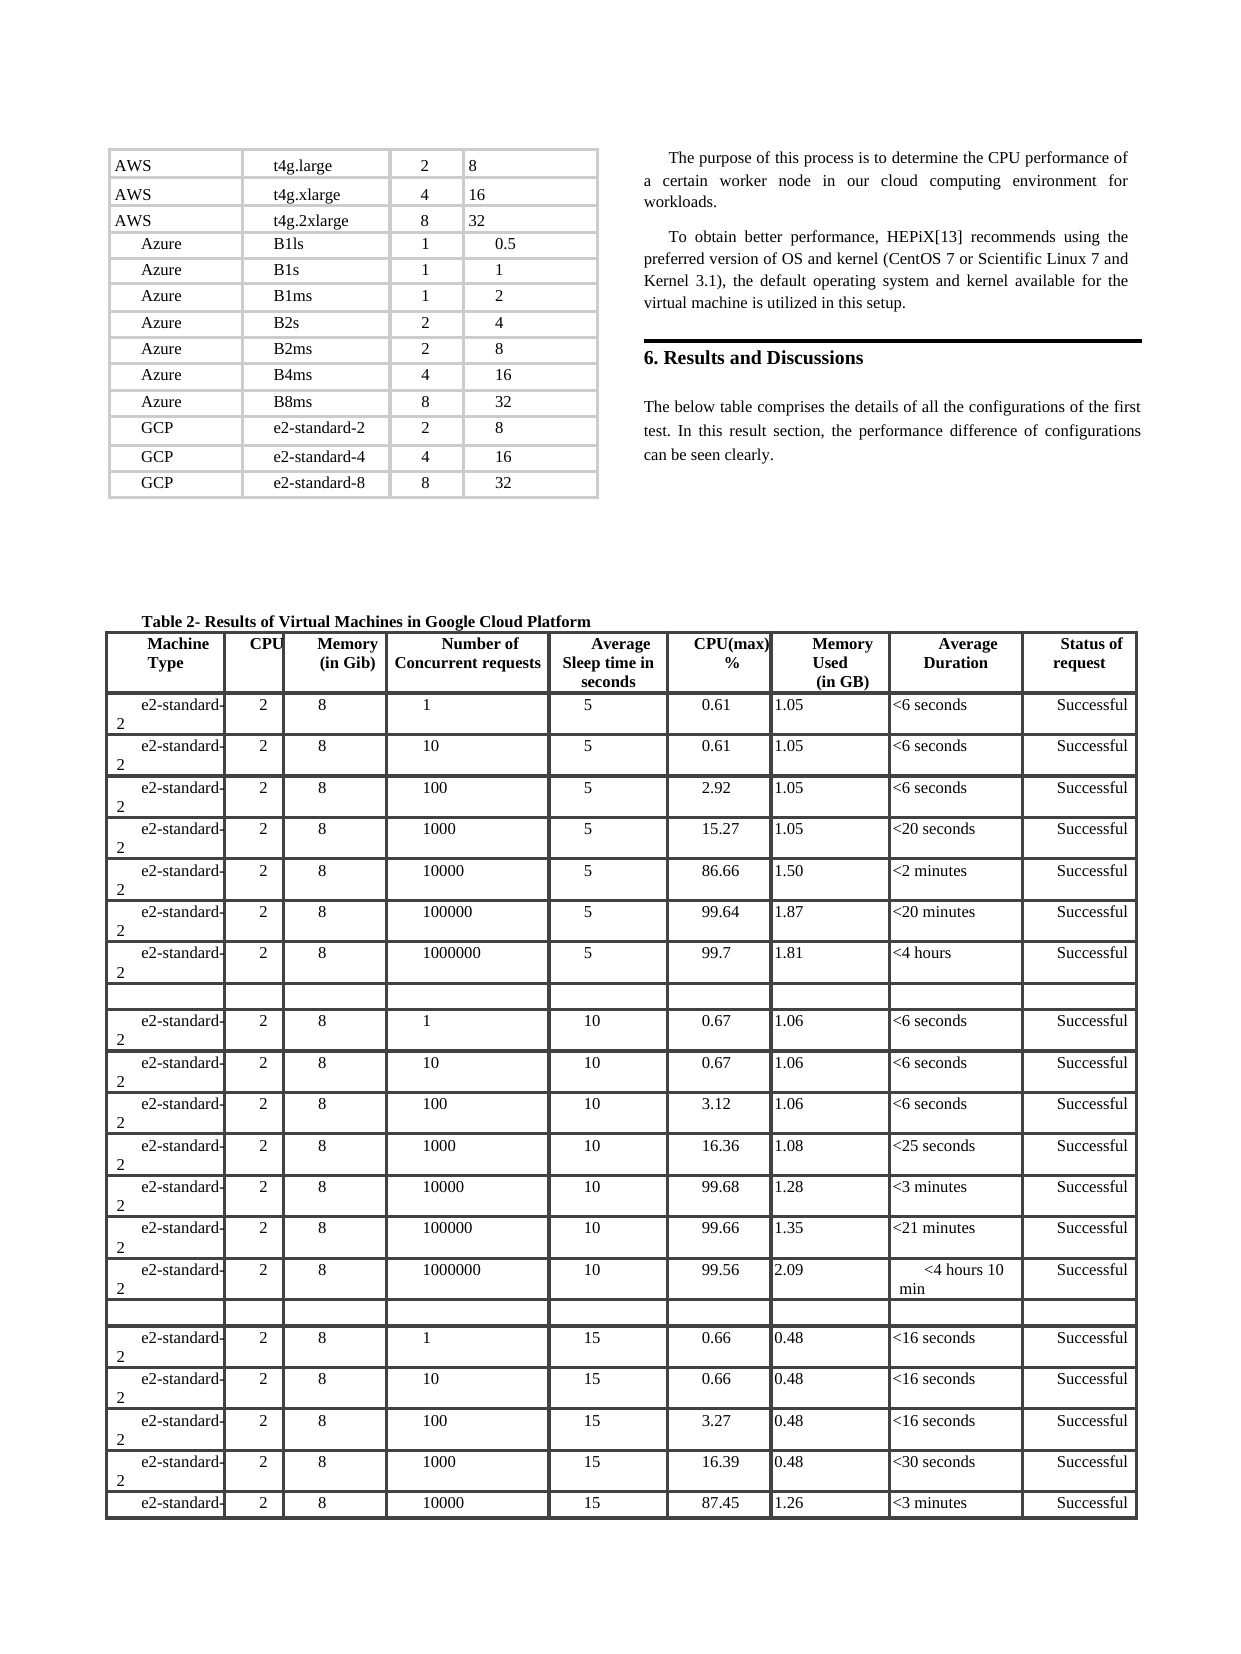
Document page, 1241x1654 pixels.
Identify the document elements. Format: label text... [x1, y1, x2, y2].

table_cell 8 [285, 1410, 385, 1449]
table_cell AWS [111, 207, 241, 231]
table_cell 87.45 [669, 1493, 769, 1516]
table_cell e2-standard-2 [108, 1410, 223, 1449]
table_cell e2-standard-2 [108, 695, 223, 733]
table_cell 32 [465, 207, 596, 231]
table_cell Successful [1024, 819, 1135, 857]
table_cell B8ms [244, 392, 388, 415]
table_cell <6 seconds [891, 1053, 1021, 1091]
table_cell <6 seconds [891, 1011, 1021, 1049]
table_cell e2-standard-2 [108, 1260, 223, 1298]
table_cell Successful [1024, 1218, 1135, 1257]
table_cell t4g.xlarge [244, 179, 388, 203]
table_cell 32 [465, 473, 596, 496]
table_cell 1.06 [773, 1053, 888, 1091]
table_cell 10 [551, 1260, 666, 1298]
table_cell e2-standard-2 [108, 736, 223, 774]
table_cell B4ms [244, 365, 388, 389]
table_cell 4 [392, 179, 462, 203]
table_cell 1000000 [388, 1260, 547, 1298]
table_cell 8 [392, 473, 462, 496]
table_cell 1.08 [773, 1135, 888, 1174]
table_cell 5 [551, 860, 666, 899]
table_cell 2 [226, 1177, 282, 1215]
table_cell 8 [285, 736, 385, 774]
table_cell 8 [465, 418, 596, 443]
table_cell 0.48 [773, 1328, 888, 1366]
table_cell Successful [1024, 860, 1135, 899]
table_cell Machine Type [108, 634, 223, 691]
table_cell <25 seconds [891, 1135, 1021, 1174]
table_cell 2 [226, 860, 282, 899]
table_cell 99.66 [669, 1218, 769, 1257]
table_cell 1.06 [773, 1011, 888, 1049]
table_cell Azure [111, 365, 241, 389]
table_cell AWS [111, 151, 241, 176]
table_cell Successful [1024, 1135, 1135, 1174]
table_cell [226, 985, 282, 1008]
table_cell Azure [111, 339, 241, 362]
table_cell 2 [226, 819, 282, 857]
table_cell e2-standard-4 [244, 447, 388, 469]
table_cell 2 [226, 1094, 282, 1132]
table_cell 16.39 [669, 1452, 769, 1490]
table_cell 0.67 [669, 1053, 769, 1091]
table_cell 2 [392, 339, 462, 362]
table_cell Successful [1024, 1053, 1135, 1091]
table_cell <16 seconds [891, 1369, 1021, 1407]
table_cell 1000 [388, 819, 547, 857]
table_cell 1.05 [773, 819, 888, 857]
table_cell 100 [388, 1410, 547, 1449]
table_cell e2-standard-2 [108, 1135, 223, 1174]
table_cell Memory (in Gib) [285, 634, 385, 691]
table_cell <4 hours [891, 943, 1021, 982]
table_cell 1 [392, 260, 462, 282]
table_cell 100000 [388, 902, 547, 940]
table_cell 16 [465, 447, 596, 469]
table_cell 10000 [388, 1493, 547, 1516]
table_cell e2-standard-2 [108, 778, 223, 816]
table_cell Successful [1024, 902, 1135, 940]
table_cell 99.68 [669, 1177, 769, 1215]
table_cell 99.56 [669, 1260, 769, 1298]
table_cell 2 [392, 418, 462, 443]
table_cell 1 [465, 260, 596, 282]
table_cell 8 [285, 1135, 385, 1174]
table_cell 4 [392, 447, 462, 469]
table_cell 8 [285, 1260, 385, 1298]
table_cell 0.66 [669, 1369, 769, 1407]
table_cell 0.5 [465, 234, 596, 257]
table_cell Azure [111, 285, 241, 309]
table_cell 1.87 [773, 902, 888, 940]
table_cell Successful [1024, 695, 1135, 733]
table_cell <3 minutes [891, 1177, 1021, 1215]
table_cell Successful [1024, 1369, 1135, 1407]
table_cell <3 minutes [891, 1493, 1021, 1516]
table_cell 15 [551, 1369, 666, 1407]
table_cell 8 [285, 943, 385, 982]
table_cell 5 [551, 736, 666, 774]
table_cell B1s [244, 260, 388, 282]
table_cell 2.09 [773, 1260, 888, 1298]
table_cell 2 [226, 1053, 282, 1091]
table_cell 15 [551, 1452, 666, 1490]
table_cell 1 [388, 1011, 547, 1049]
table_cell 8 [285, 1328, 385, 1366]
table_cell 16.36 [669, 1135, 769, 1174]
table_cell 0.61 [669, 695, 769, 733]
table_cell 1 [392, 285, 462, 309]
table_cell 8 [285, 778, 385, 816]
table_cell 10 [551, 1177, 666, 1215]
table_cell 1.35 [773, 1218, 888, 1257]
table_cell AWS [111, 179, 241, 203]
table_cell 8 [285, 1177, 385, 1215]
table_cell Successful [1024, 1094, 1135, 1132]
table_cell 8 [285, 1011, 385, 1049]
table_cell Number of Concurrent requests [388, 634, 547, 691]
table_cell e2-standard-2 [108, 943, 223, 982]
table_cell 2 [226, 1452, 282, 1490]
table_cell e2-standard-8 [244, 473, 388, 496]
table_cell 2 [226, 736, 282, 774]
table_cell 8 [285, 1094, 385, 1132]
table_cell 16 [465, 179, 596, 203]
table_cell [669, 985, 769, 1008]
table_cell 2 [226, 1011, 282, 1049]
table_cell 5 [551, 902, 666, 940]
table_cell 86.66 [669, 860, 769, 899]
table_cell 5 [551, 695, 666, 733]
table_cell 15.27 [669, 819, 769, 857]
table_cell 10 [388, 1369, 547, 1407]
text The below table comprises the details of all the configurations of the first test. In this result section, the performance difference of configurations can be seen clearly. [643, 393, 1142, 465]
table_cell [1024, 1301, 1135, 1324]
table_cell 2 [226, 1218, 282, 1257]
table_cell 10000 [388, 1177, 547, 1215]
table_cell 0.67 [669, 1011, 769, 1049]
table_cell <6 seconds [891, 1094, 1021, 1132]
table_cell e2-standard-2 [108, 1452, 223, 1490]
table_cell 1.05 [773, 778, 888, 816]
table_cell 3.12 [669, 1094, 769, 1132]
table_cell <20 seconds [891, 819, 1021, 857]
table_cell Successful [1024, 1260, 1135, 1298]
table_cell 1 [388, 695, 547, 733]
table_cell 8 [392, 207, 462, 231]
table_cell Successful [1024, 1011, 1135, 1049]
table_cell 5 [551, 778, 666, 816]
table_cell <6 seconds [891, 736, 1021, 774]
list Results and Discussions [643, 340, 1142, 369]
text To obtain better performance, HEPiX[13] recommends using the preferred version of OS and kernel (CentOS 7 or Scientific Linux 7 and Kernel 3.1), the default operating system and kernel available for the virtual machine is utilized in this setup. [643, 227, 1129, 312]
table_cell CPU(max) % [669, 634, 769, 691]
table_cell 2 [226, 778, 282, 816]
table_cell 4 [465, 313, 596, 336]
table_cell <6 seconds [891, 695, 1021, 733]
table_cell [108, 1301, 223, 1324]
table_cell e2-standard-2 [108, 1369, 223, 1407]
table_cell 1000000 [388, 943, 547, 982]
table_cell <20 minutes [891, 902, 1021, 940]
table_cell 8 [392, 392, 462, 415]
table_cell 1.05 [773, 736, 888, 774]
table_cell e2-standard-2 [108, 819, 223, 857]
table_cell Azure [111, 392, 241, 415]
table_cell 10 [551, 1053, 666, 1091]
table_cell Successful [1024, 1452, 1135, 1490]
table_cell 8 [285, 1053, 385, 1091]
table_cell Azure [111, 234, 241, 257]
table_cell [669, 1301, 769, 1324]
table_cell GCP [111, 447, 241, 469]
table_cell 32 [465, 392, 596, 415]
table_cell Successful [1024, 943, 1135, 982]
table_cell Memory Used (in GB) [773, 634, 888, 691]
table_cell 99.64 [669, 902, 769, 940]
table_cell 2 [226, 695, 282, 733]
table_cell 8 [465, 151, 596, 176]
table_cell [285, 985, 385, 1008]
table_cell 15 [551, 1410, 666, 1449]
table_cell [773, 1301, 888, 1324]
table_cell [226, 1301, 282, 1324]
table_cell 8 [285, 1369, 385, 1407]
text The purpose of this process is to determine the CPU performance of a certain worker node in our cloud computing environment for workloads. [643, 148, 1128, 211]
table_cell 10 [388, 736, 547, 774]
table_cell 2 [226, 1328, 282, 1366]
table_cell [551, 1301, 666, 1324]
table_cell Average Sleep time in seconds [551, 634, 666, 691]
table_cell 8 [285, 1452, 385, 1490]
table_cell <21 minutes [891, 1218, 1021, 1257]
table_cell [551, 985, 666, 1008]
table_cell Azure [111, 260, 241, 282]
table_cell e2-standard-2 [108, 1177, 223, 1215]
table_cell GCP [111, 473, 241, 496]
table_cell 0.48 [773, 1369, 888, 1407]
table_cell Successful [1024, 1493, 1135, 1516]
table_cell 1 [388, 1328, 547, 1366]
table_cell 8 [285, 1493, 385, 1516]
table_cell 2 [226, 1369, 282, 1407]
table_cell 2 [392, 151, 462, 176]
table_cell e2-standard-2 [108, 1094, 223, 1132]
table_cell 99.7 [669, 943, 769, 982]
table_cell 10 [551, 1218, 666, 1257]
table_cell 8 [285, 695, 385, 733]
table_cell 1.28 [773, 1177, 888, 1215]
table_cell 8 [285, 819, 385, 857]
table_cell [773, 985, 888, 1008]
table_cell 4 [392, 365, 462, 389]
table_cell [388, 985, 547, 1008]
table_cell <30 seconds [891, 1452, 1021, 1490]
table_cell e2-standard-2 [108, 1011, 223, 1049]
table_cell [285, 1301, 385, 1324]
table_cell 2.92 [669, 778, 769, 816]
table_cell 0.48 [773, 1452, 888, 1490]
table_cell 10 [388, 1053, 547, 1091]
table_cell 3.27 [669, 1410, 769, 1449]
table_cell 15 [551, 1328, 666, 1366]
table_cell 10 [551, 1011, 666, 1049]
table_cell 1.81 [773, 943, 888, 982]
table_cell B2s [244, 313, 388, 336]
table_cell e2-standard-2 [108, 1218, 223, 1257]
table_cell 2 [226, 1260, 282, 1298]
table_cell 2 [226, 1410, 282, 1449]
table_cell [891, 985, 1021, 1008]
table_cell <16 seconds [891, 1410, 1021, 1449]
table_cell 1000 [388, 1452, 547, 1490]
table_cell 10 [551, 1094, 666, 1132]
table_cell 2 [226, 902, 282, 940]
table_cell 2 [226, 1493, 282, 1516]
table_cell e2-standard-2 [108, 860, 223, 899]
table_cell B1ls [244, 234, 388, 257]
table_cell 8 [285, 902, 385, 940]
table_header Table 2- Results of Virtual Machines in Google Cloud Platform [107, 549, 1136, 631]
table_cell 5 [551, 943, 666, 982]
table_cell 16 [465, 365, 596, 389]
table_cell Azure [111, 313, 241, 336]
table_cell 8 [465, 339, 596, 362]
table_cell 0.66 [669, 1328, 769, 1366]
table_cell Successful [1024, 1177, 1135, 1215]
table_cell e2-standard-2 [108, 1493, 223, 1516]
table_cell t4g.2xlarge [244, 207, 388, 231]
table_cell <6 seconds [891, 778, 1021, 816]
table_cell e2-standard-2 [108, 1328, 223, 1366]
table_cell [1024, 985, 1135, 1008]
table_cell 5 [551, 819, 666, 857]
table_cell B1ms [244, 285, 388, 309]
table_cell 100 [388, 778, 547, 816]
table_cell 2 [465, 285, 596, 309]
table_cell 0.48 [773, 1410, 888, 1449]
table_cell 10 [551, 1135, 666, 1174]
table_cell 1.05 [773, 695, 888, 733]
table_cell 8 [285, 860, 385, 899]
table_cell e2-standard-2 [108, 1053, 223, 1091]
table_cell 15 [551, 1493, 666, 1516]
table_cell 100 [388, 1094, 547, 1132]
table_cell 1000 [388, 1135, 547, 1174]
table_cell 10000 [388, 860, 547, 899]
table_cell CPU [226, 634, 282, 691]
table_cell 0.61 [669, 736, 769, 774]
table_cell e2-standard-2 [244, 418, 388, 443]
table_cell <4 hours 10 min [891, 1260, 1021, 1298]
table_cell 2 [392, 313, 462, 336]
table_cell 1.26 [773, 1493, 888, 1516]
table_cell 1 [392, 234, 462, 257]
table_cell [108, 985, 223, 1008]
table_cell 100000 [388, 1218, 547, 1257]
table_cell Status of request [1024, 634, 1135, 691]
table_cell Successful [1024, 736, 1135, 774]
table_cell GCP [111, 418, 241, 443]
table_cell [891, 1301, 1021, 1324]
table_cell <2 minutes [891, 860, 1021, 899]
table_cell Successful [1024, 778, 1135, 816]
table_cell Average Duration [891, 634, 1021, 691]
table_cell e2-standard-2 [108, 902, 223, 940]
table_cell Successful [1024, 1328, 1135, 1366]
table_cell B2ms [244, 339, 388, 362]
table_cell 2 [226, 943, 282, 982]
table_cell 8 [285, 1218, 385, 1257]
table_cell 2 [226, 1135, 282, 1174]
table_cell <16 seconds [891, 1328, 1021, 1366]
table_cell [388, 1301, 547, 1324]
table_cell 1.06 [773, 1094, 888, 1132]
table_cell t4g.large [244, 151, 388, 176]
table_cell Successful [1024, 1410, 1135, 1449]
table_cell 1.50 [773, 860, 888, 899]
